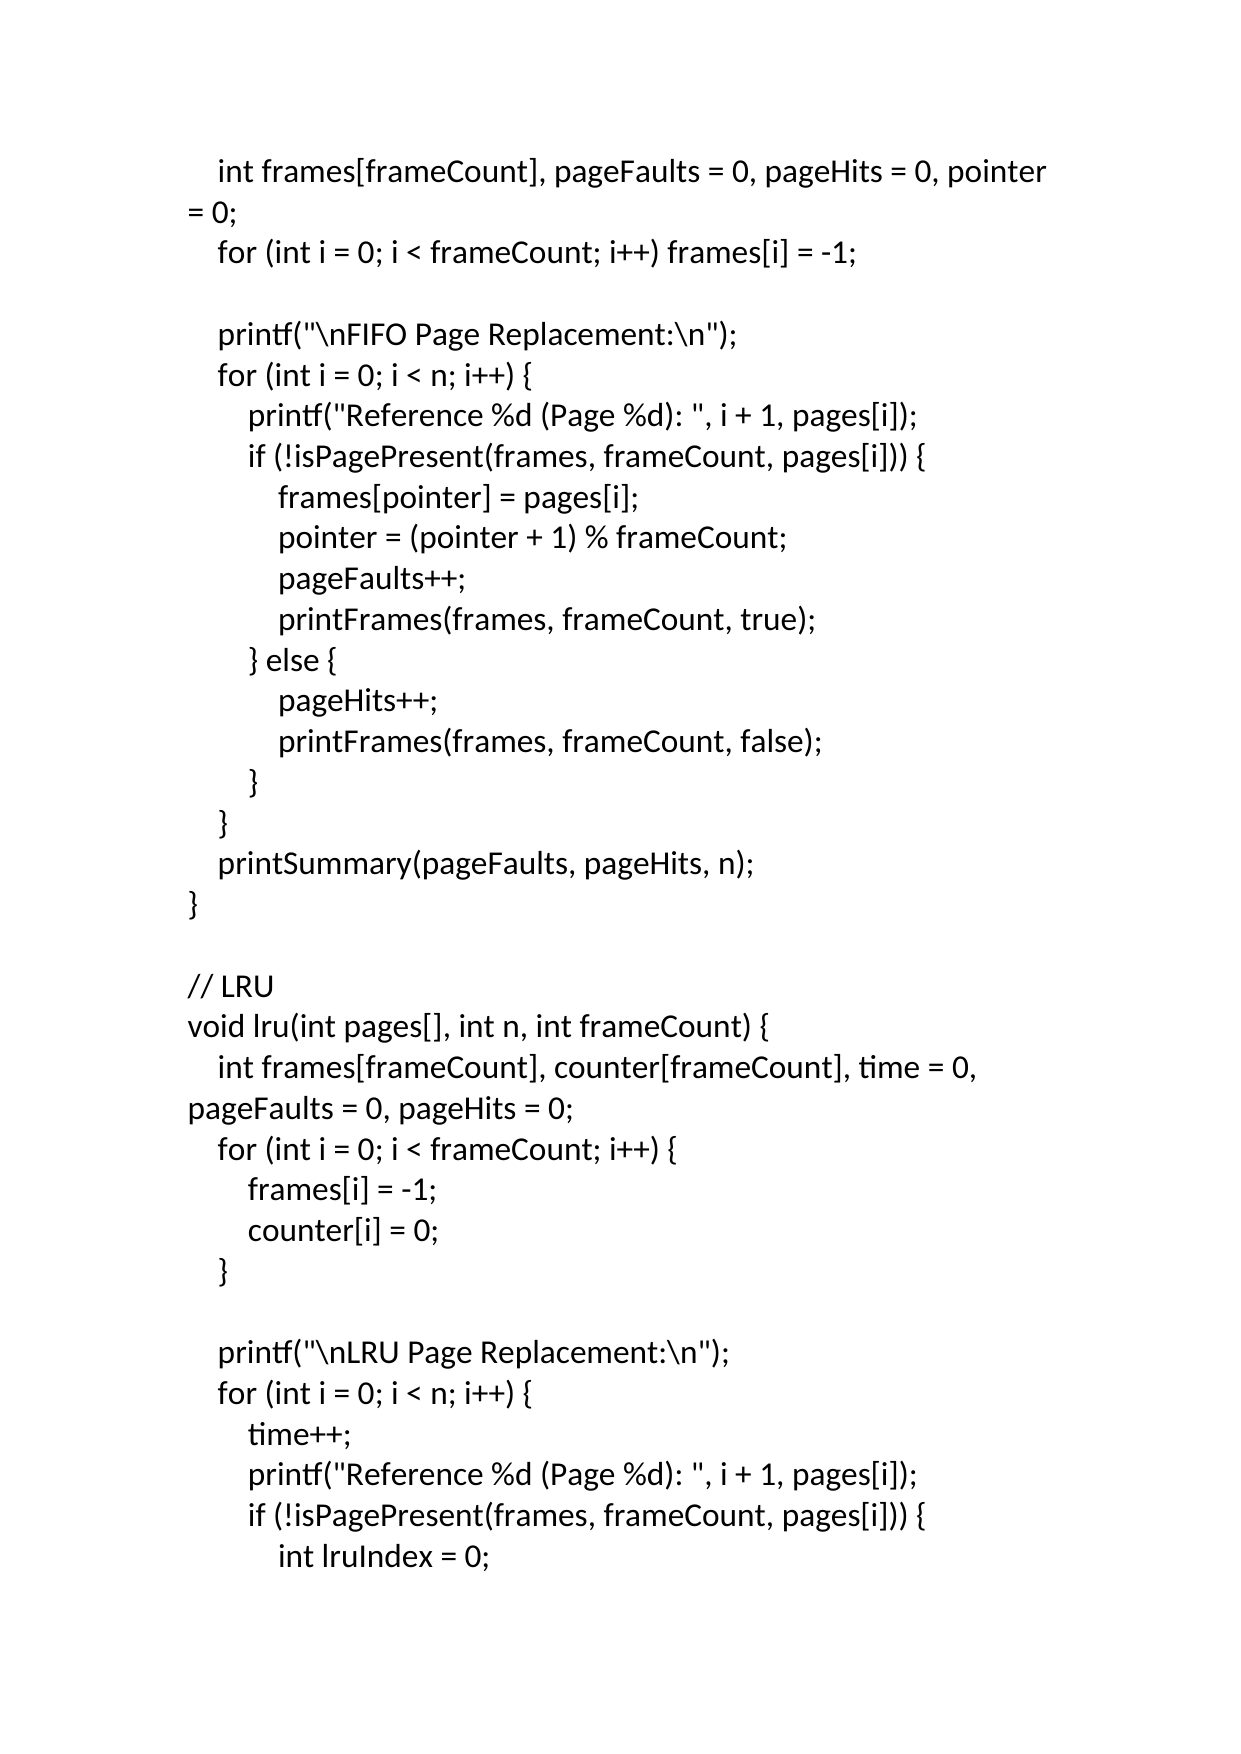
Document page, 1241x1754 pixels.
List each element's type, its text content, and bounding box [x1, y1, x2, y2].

text for (int i = 0; i < frameCount; i++) { [187, 1127, 1053, 1168]
text void lru(int pages[], int n, int frameCount) { [187, 1005, 1053, 1046]
text if (!isPagePresent(frames, frameCount, pages[i])) { [187, 435, 1053, 476]
text counter[i] = 0; [187, 1209, 1053, 1250]
text printFrames(frames, frameCount, false); [187, 720, 1053, 761]
text pointer = (pointer + 1) % frameCount; [187, 517, 1053, 557]
text printSummary(pageFaults, pageHits, n); [187, 842, 1053, 883]
text time++; [187, 1413, 1053, 1453]
text printf("\nFIFO Page Replacement:\n"); [187, 313, 1053, 354]
text int lruIndex = 0; [187, 1535, 1053, 1576]
text } [187, 883, 1053, 924]
text printf("\nLRU Page Replacement:\n"); [187, 1331, 1053, 1372]
text frames[pointer] = pages[i]; [187, 476, 1053, 517]
text for (int i = 0; i < n; i++) { [187, 1372, 1053, 1413]
text pageHits++; [187, 679, 1053, 720]
text // LRU [187, 964, 1053, 1005]
text int frames[frameCount], pageFaults = 0, pageHits = 0, pointer = 0; [187, 150, 1053, 231]
text frames[i] = -1; [187, 1168, 1053, 1209]
text if (!isPagePresent(frames, frameCount, pages[i])) { [187, 1494, 1053, 1535]
text } [187, 802, 1053, 842]
text pageFaults++; [187, 557, 1053, 598]
text for (int i = 0; i < frameCount; i++) frames[i] = -1; [187, 231, 1053, 272]
text int frames[frameCount], counter[frameCount], time = 0, pageFaults = 0, pageHits = 0; [187, 1046, 1053, 1127]
text } [187, 761, 1053, 802]
text printf("Reference %d (Page %d): ", i + 1, pages[i]); [187, 394, 1053, 435]
text } else { [187, 639, 1053, 679]
text for (int i = 0; i < n; i++) { [187, 354, 1053, 394]
text } [187, 1250, 1053, 1290]
text printf("Reference %d (Page %d): ", i + 1, pages[i]); [187, 1453, 1053, 1494]
text printFrames(frames, frameCount, true); [187, 598, 1053, 639]
